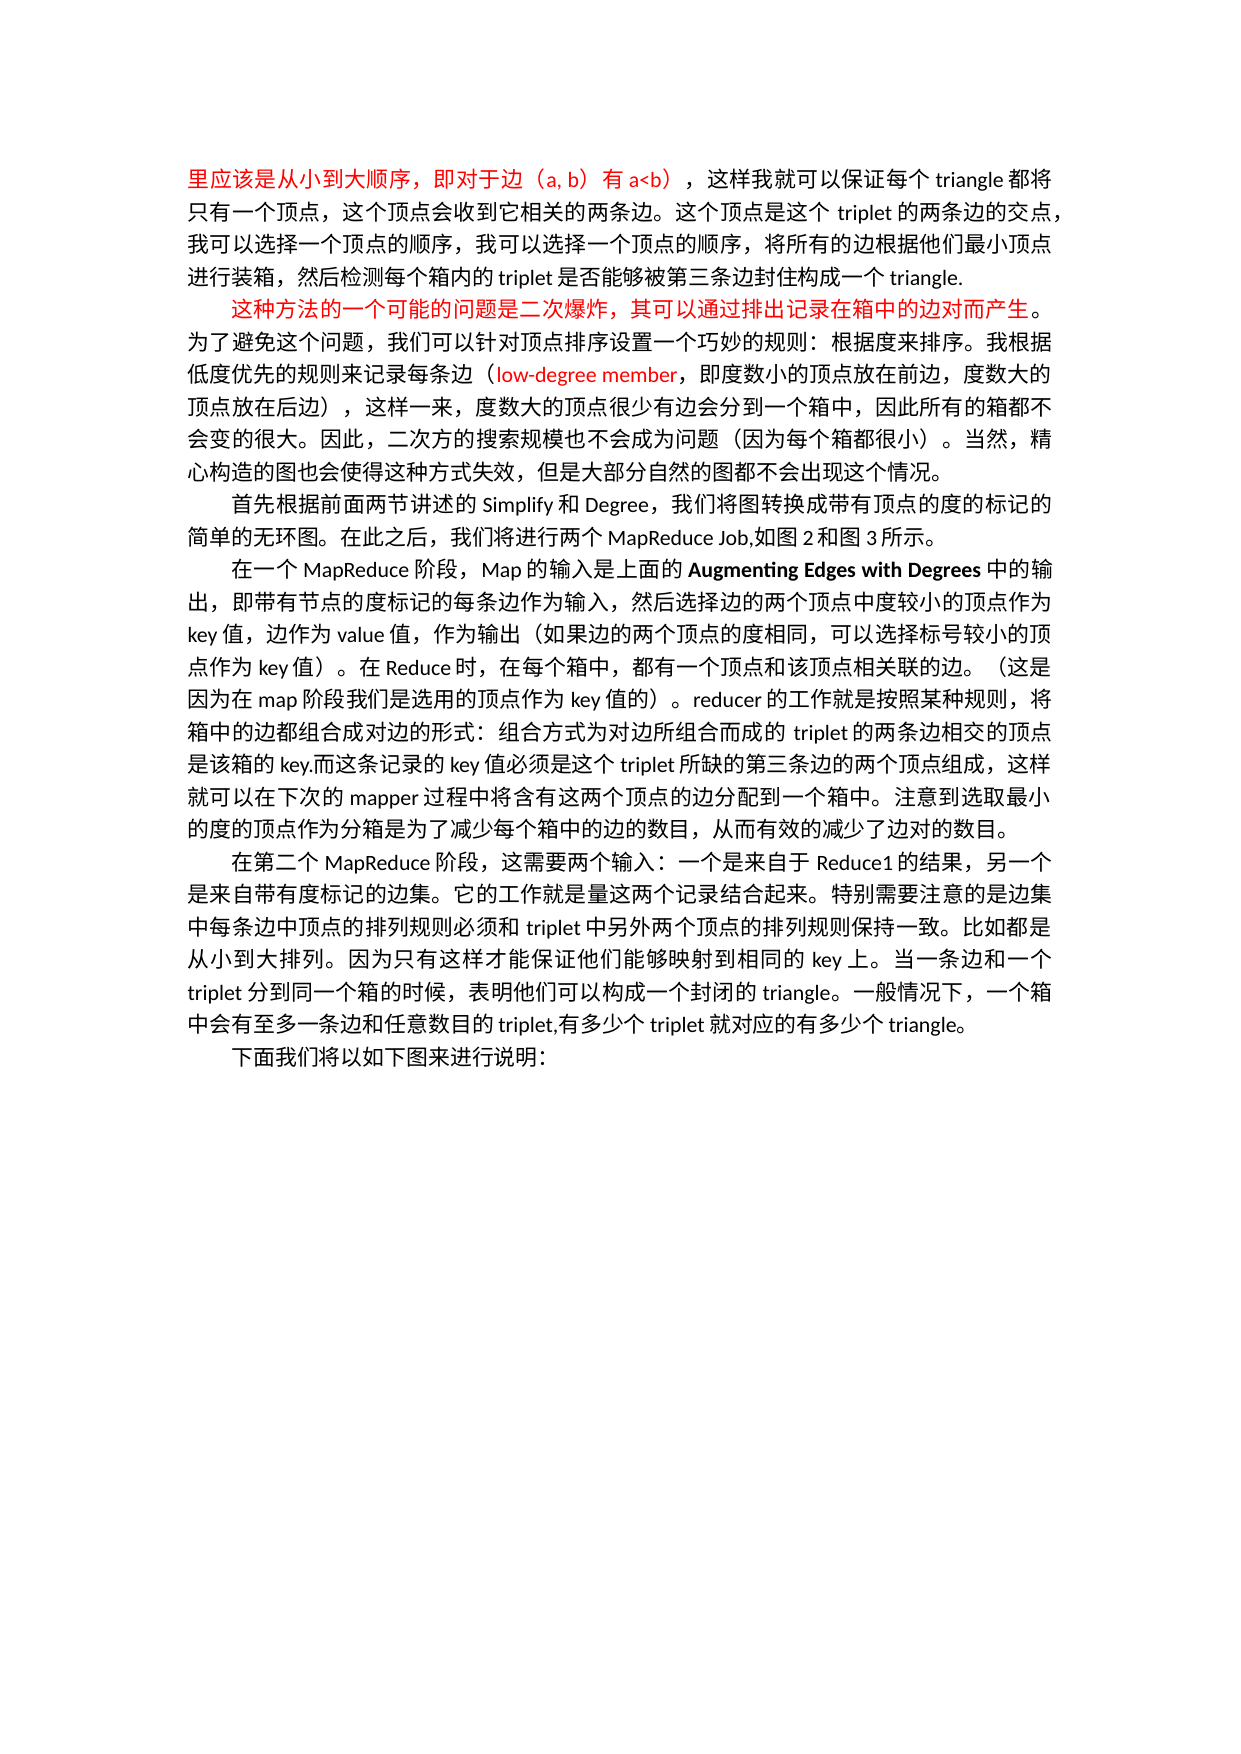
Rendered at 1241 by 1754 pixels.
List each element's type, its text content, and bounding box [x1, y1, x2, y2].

text 首先根据前面两节讲述的Simplify和Degree，我们将图转换成带有顶点的度的标记的简单的无环图。在此之后，我们将进行两个MapReduce Job,如图2和图3所示。 [187, 487, 1053, 552]
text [187, 162, 1053, 292]
text 在第二个MapReduce阶段，这需要两个输入：一个是来自于Reduce1的结果，另一个是来自带有度标记的边集。它的工作就是量这两个记录结合起来。特别需要注意的是边集中每条边中顶点的排列规则必须和triplet中另外两个顶点的排列规则保持一致。比如都是从小到大排列。因为只有这样才能保证他们能够映射到相同的key上。当一条边和一个triplet分到同一个箱的时候，表明他们可以构成一个封闭的triangle。一般情况下，一个箱中会有至多一条边和任意数目的triplet,有多少个triplet就对应的有多少个triangle。 [187, 844, 1053, 1039]
text 在一个MapReduce阶段，Map的输入是上面的Augmenting Edges with Degrees中的输出，即带有节点的度标记的每条边作为输入，然后选择边的两个顶点中度较小的顶点作为key值，边作为value值，作为输出（如果边的两个顶点的度相同，可以选择标号较小的顶点作为key值）。在Reduce时，在每个箱中，都有一个顶点和该顶点相关联的边。（这是因为在map阶段我们是选用的顶点作为key值的）。reducer的工作就是按照某种规则，将箱中的边都组合成对边的形式：组合方式为对边所组合而成的triplet的两条边相交的顶点是该箱的key.而这条记录的key值必须是这个triplet所缺的第三条边的两个顶点组成，这样就可以在下次的mapper过程中将含有这两个顶点的边分配到一个箱中。注意到选取最小的度的顶点作为分箱是为了减少每个箱中的边的数目，从而有效的减少了边对的数目。 [187, 552, 1053, 844]
text 下面我们将以如下图来进行说明： [187, 1039, 1053, 1072]
text 这种方法的一个可能的问题是二次爆炸，其可以通过排出记录在箱中的边对而产生。为了避免这个问题，我们可以针对顶点排序设置一个巧妙的规则：根据度来排序。我根据低度优先的规则来记录每条边（low-degree member，即度数小的顶点放在前边，度数大的顶点放在后边），这样一来，度数大的顶点很少有边会分到一个箱中，因此所有的箱都不会变的很大。因此，二次方的搜索规模也不会成为问题（因为每个箱都很小）。当然，精心构造的图也会使得这种方式失效，但是大部分自然的图都不会出现这个情况。 [187, 292, 1053, 487]
